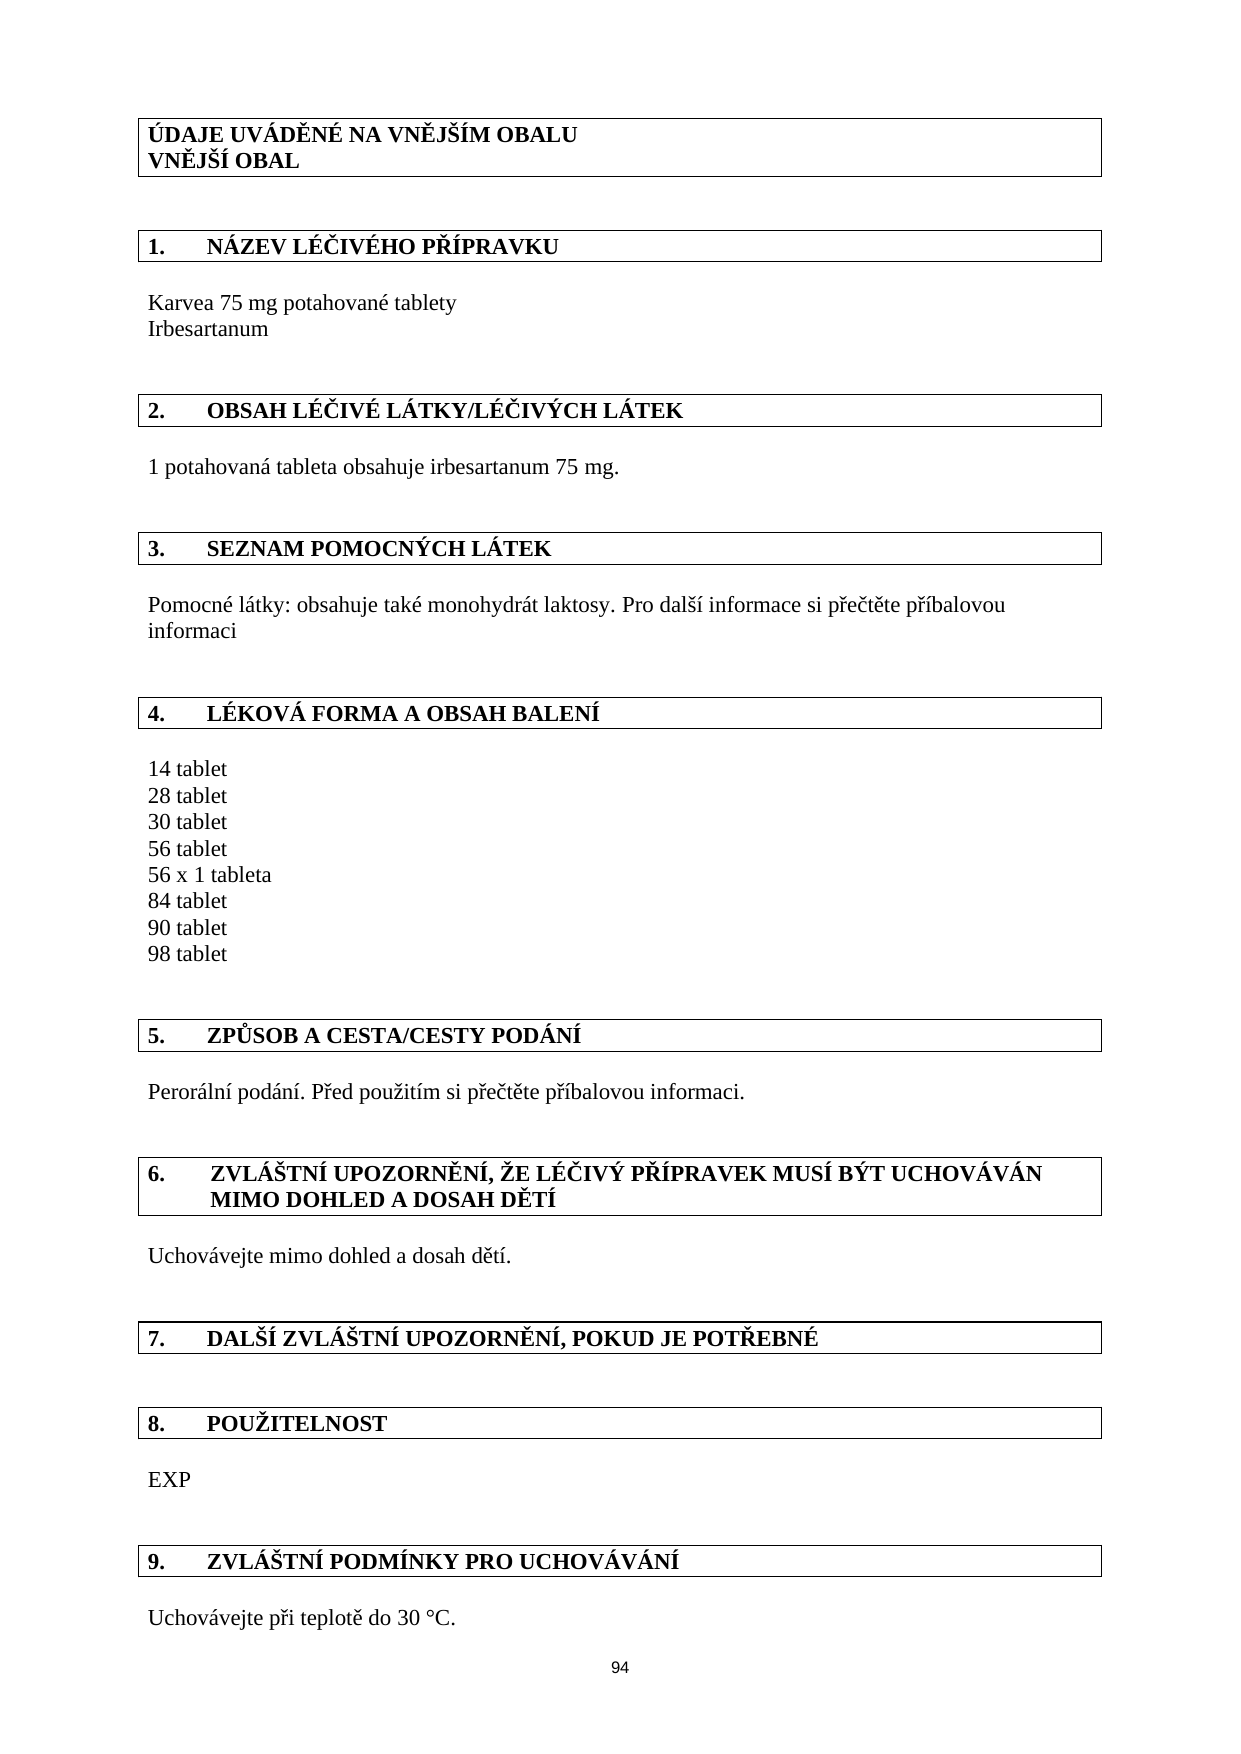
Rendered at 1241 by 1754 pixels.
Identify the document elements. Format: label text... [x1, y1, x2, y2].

title ÚDAJE UVÁDĚNÉ NA VNĚJŠÍM OBALU [139, 119, 1101, 144]
text 1 potahovaná tableta obsahuje irbesartanum 75 mg. [148, 453, 1093, 479]
text Karvea 75 mg potahované tablety [148, 289, 1093, 315]
text Pomocné látky: obsahuje také monohydrát laktosy. Pro další informace si přečtěte příbalovou informaci [148, 591, 1093, 644]
text Uchovávejte mimo dohled a dosah dětí. [148, 1242, 1093, 1269]
title 3. SEZNAM POMOCNÝCH LÁTEK [139, 533, 1101, 564]
title 1. NÁZEV LÉČIVÉHO PŘÍPRAVKU [139, 231, 1101, 261]
text Perorální podání. Před použitím si přečtěte příbalovou informaci. [148, 1078, 1093, 1104]
text Uchovávejte při teplotě do 30 °C. [148, 1604, 1093, 1630]
title 6. ZVLÁŠTNÍ UPOZORNĚNÍ, ŽE LÉČIVÝ PŘÍPRAVEK MUSÍ BÝT UCHOVÁVÁN MIMO DOHLED A DOSAH DĚTÍ [139, 1158, 1101, 1215]
title 5. ZPŮSOB A CESTA/CESTY PODÁNÍ [139, 1020, 1101, 1051]
title 2. OBSAH LÉČIVÉ LÁTKY/LÉČIVÝCH LÁTEK [139, 395, 1101, 426]
title 4. LÉKOVÁ FORMA A OBSAH BALENÍ [139, 698, 1101, 728]
title VNĚJŠÍ OBAL [139, 144, 1101, 176]
text Irbesartanum [148, 315, 1093, 341]
text 14 tablet 28 tablet 30 tablet 56 tablet 56 x 1 tableta 84 tablet 90 tablet 98 tablet [148, 756, 1093, 966]
title 7. DALŠÍ ZVLÁŠTNÍ UPOZORNĚNÍ, POKUD JE POTŘEBNÉ [139, 1323, 1101, 1353]
title 8. POUŽITELNOST [139, 1408, 1101, 1438]
text EXP [148, 1466, 1093, 1492]
title 9. ZVLÁŠTNÍ PODMÍNKY PRO UCHOVÁVÁNÍ [139, 1546, 1101, 1576]
